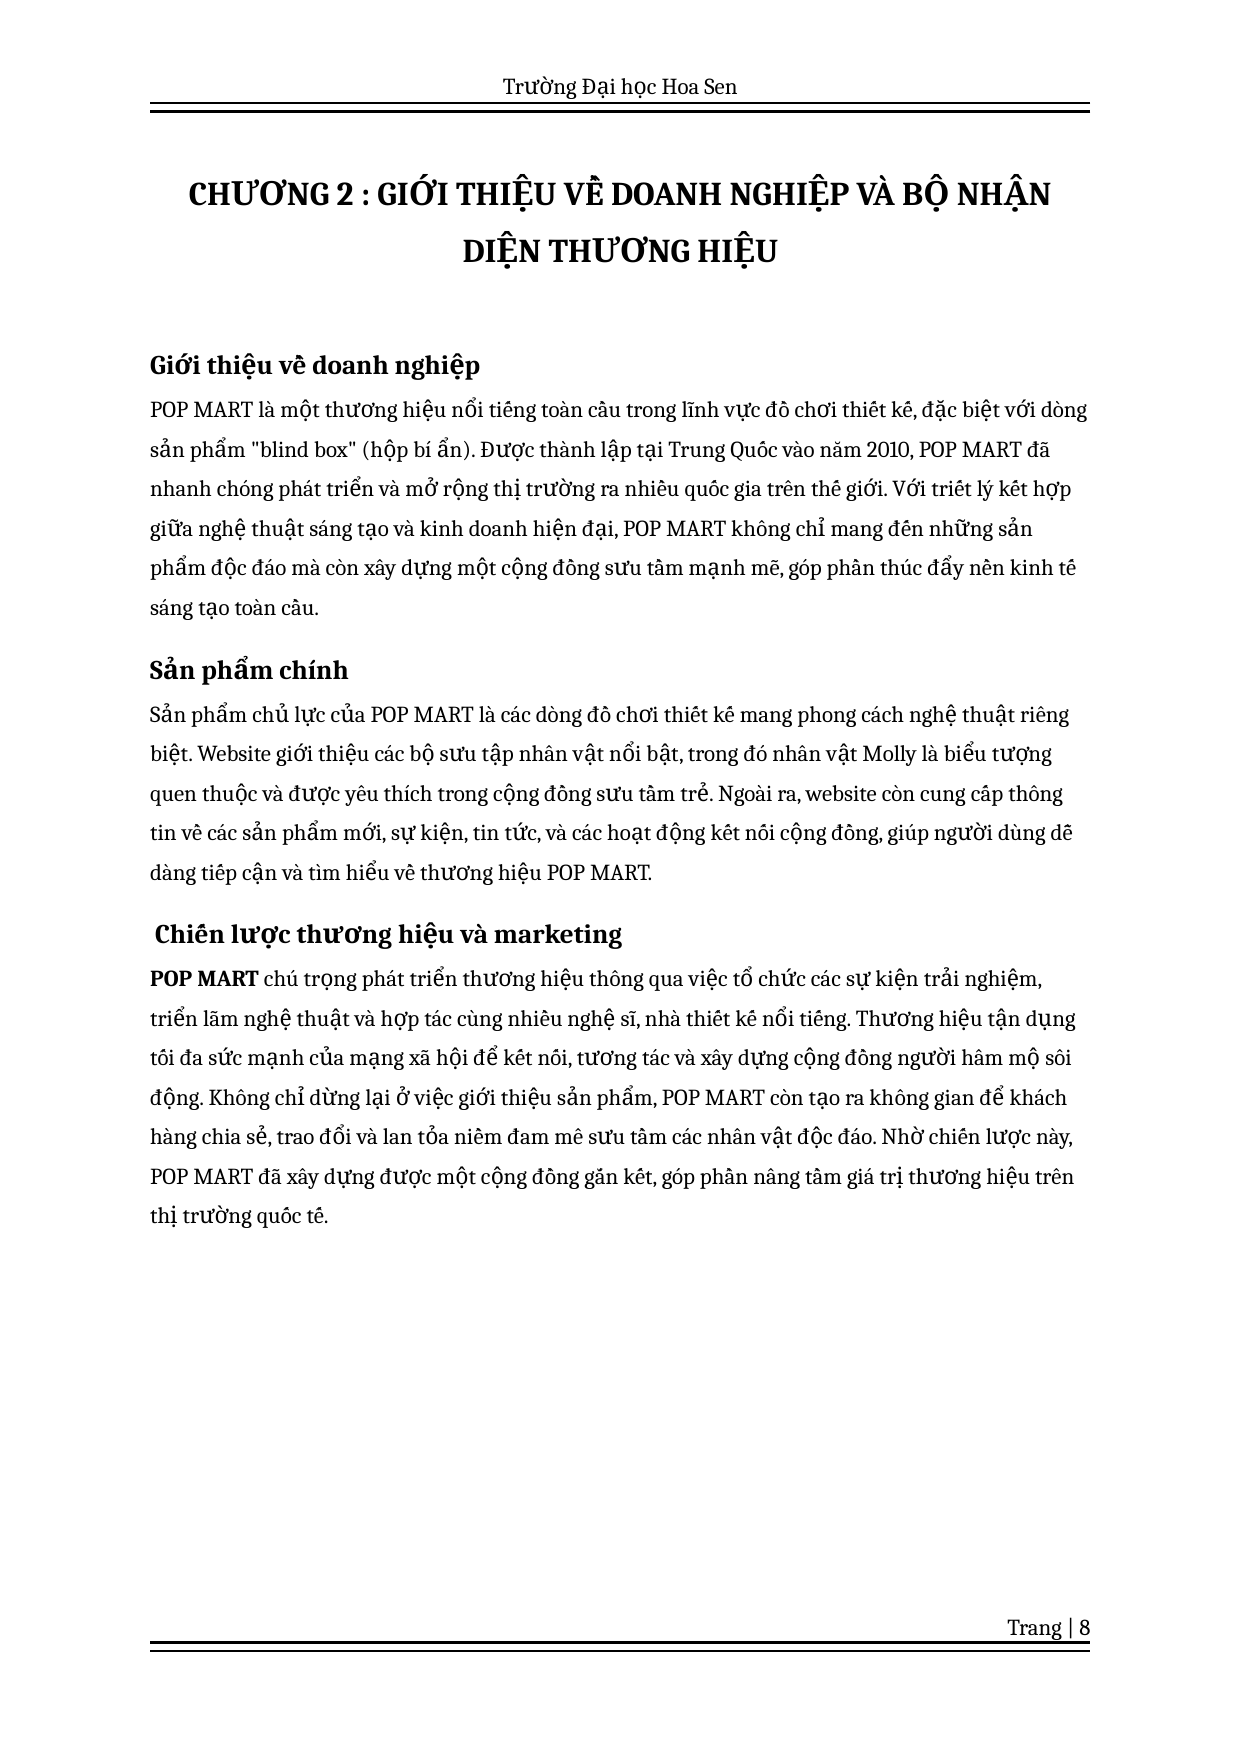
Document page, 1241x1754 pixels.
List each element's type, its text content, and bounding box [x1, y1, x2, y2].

text POP MART là một thương hiệu nổi tiếng toàn cầu trong lĩnh vực đồ chơi thiết kế, đặc biệt với dòng sản phẩm "blind box" (hộp bí ẩn). Được thành lập tại Trung Quốc vào năm 2010, POP MART đã nhanh chóng phát triển và mở rộng thị trường ra nhiều quốc gia trên thế giới. Với triết lý kết hợp giữa nghệ thuật sáng tạo và kinh doanh hiện đại, POP MART không chỉ mang đến những sản phẩm độc đáo mà còn xây dựng một cộng đồng sưu tầm mạnh mẽ, góp phần thúc đẩy nền kinh tế sáng tạo toàn cầu. [150, 397, 1090, 621]
text POP MART chú trọng phát triển thương hiệu thông qua việc tổ chức các sự kiện trải nghiệm, triển lãm nghệ thuật và hợp tác cùng nhiều nghệ sĩ, nhà thiết kế nổi tiếng. Thương hiệu tận dụng tối đa sức mạnh của mạng xã hội để kết nối, tương tác và xây dựng cộng đồng người hâm mộ sôi động. Không chỉ dừng lại ở việc giới thiệu sản phẩm, POP MART còn tạo ra không gian để khách hàng chia sẻ, trao đổi và lan tỏa niềm đam mê sưu tầm các nhân vật độc đáo. Nhờ chiến lược này, POP MART đã xây dựng được một cộng đồng gắn kết, góp phần nâng tầm giá trị thương hiệu trên thị trường quốc tế. [150, 966, 1090, 1229]
subtitle Sản phẩm chính [150, 655, 1090, 686]
subtitle Giới thiệu về doanh nghiệp [150, 350, 1090, 381]
subtitle CHƯƠNG 2 : GIỚI THIỆU VỀ DOANH NGHIỆP VÀ BỘ NHẬN DIỆN THƯƠNG HIỆU [150, 175, 1090, 271]
subtitle Chiến lược thương hiệu và marketing [150, 919, 1090, 951]
text Sản phẩm chủ lực của POP MART là các dòng đồ chơi thiết kế mang phong cách nghệ thuật riêng biệt. Website giới thiệu các bộ sưu tập nhân vật nổi bật, trong đó nhân vật Molly là biểu tượng quen thuộc và được yêu thích trong cộng đồng sưu tầm trẻ. Ngoài ra, website còn cung cấp thông tin về các sản phẩm mới, sự kiện, tin tức, và các hoạt động kết nối cộng đồng, giúp người dùng dễ dàng tiếp cận và tìm hiểu về thương hiệu POP MART. [150, 701, 1090, 886]
